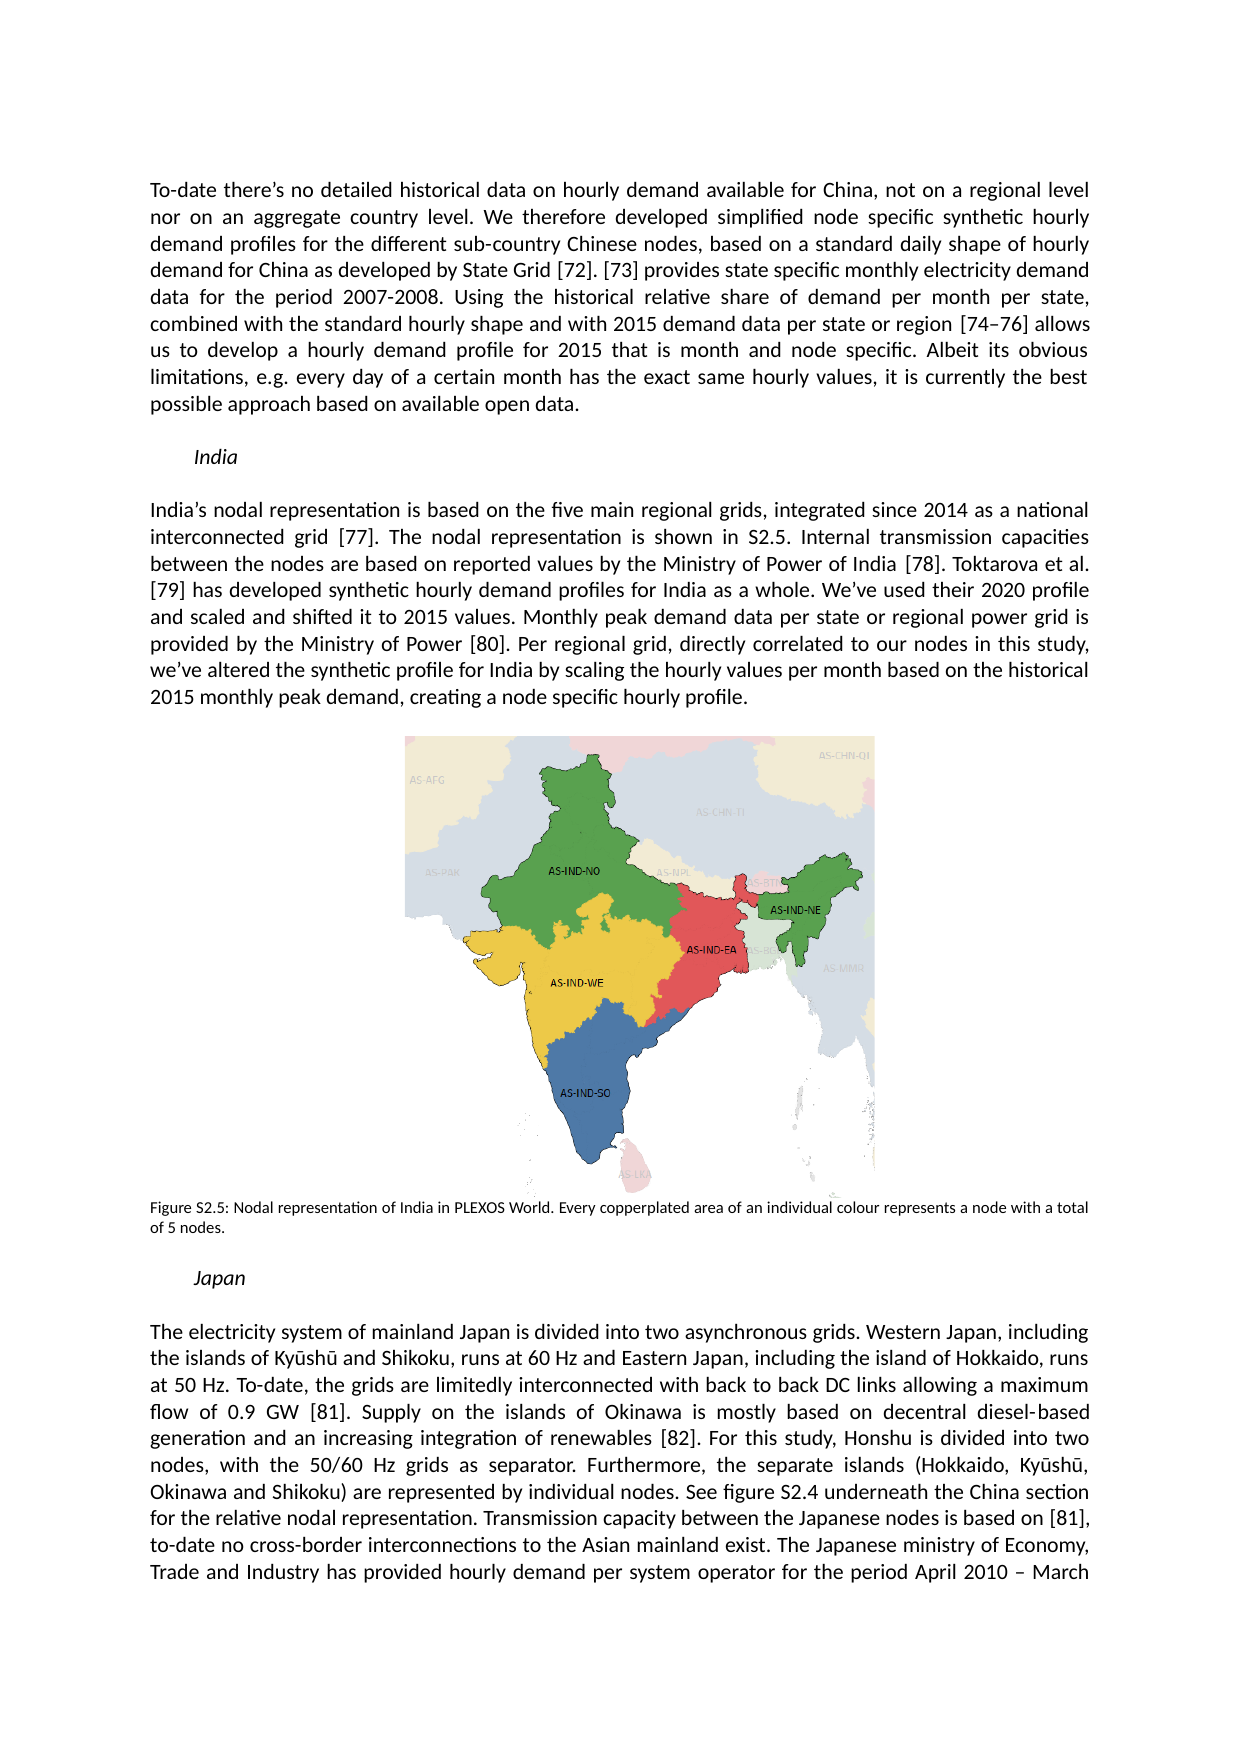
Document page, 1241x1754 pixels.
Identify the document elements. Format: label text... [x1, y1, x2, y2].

text Japan [150, 1264, 1090, 1291]
text To-​​​​​​date there’s no detailed historical data on hourly demand available for China, not on a regional level nor on an aggregate country level. We therefore developed simplified node specific synthetic hourly demand profiles for the different sub-​​​​​​country Chinese nodes, based on a standard daily shape of hourly demand for China as developed by State Grid [72]. [73] provides state specific monthly electricity demand data for the period 2007-​​​​​​2008. Using the historical relative share of demand per month per state, combined with the standard hourly shape and with 2015 demand data per state or region [74–76] allows us to develop a hourly demand profile for 2015 that is month and node specific. Albeit its obvious limitations, e.g. every day of a certain month has the exact same hourly values, it is currently the best possible approach based on available open data. [150, 177, 1090, 417]
text India [150, 443, 1090, 470]
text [150, 1318, 1090, 1584]
picture [404, 736, 875, 1198]
text India’s nodal representation is based on the five main regional grids, integrated since 2014 as a national interconnected grid [77]. The nodal representation is shown in S2.5. Internal transmission capacities between the nodes are based on reported values by the Ministry of Power of India [78]. Toktarova et al. [79] has developed synthetic hourly demand profiles for India as a whole. We’ve used their 2020 profile and scaled and shifted it to 2015 values. Monthly peak demand data per state or regional power grid is provided by the Ministry of Power [80]. Per regional grid, directly correlated to our nodes in this study, we’ve altered the synthetic profile for India by scaling the hourly values per month based on the historical 2015 monthly peak demand, creating a node specific hourly profile. [150, 497, 1090, 710]
text Figure S2.5: Nodal representation of India in PLEXOS World. Every copperplated area of an individual colour represents a node with a total of 5 nodes. [150, 1197, 1090, 1238]
